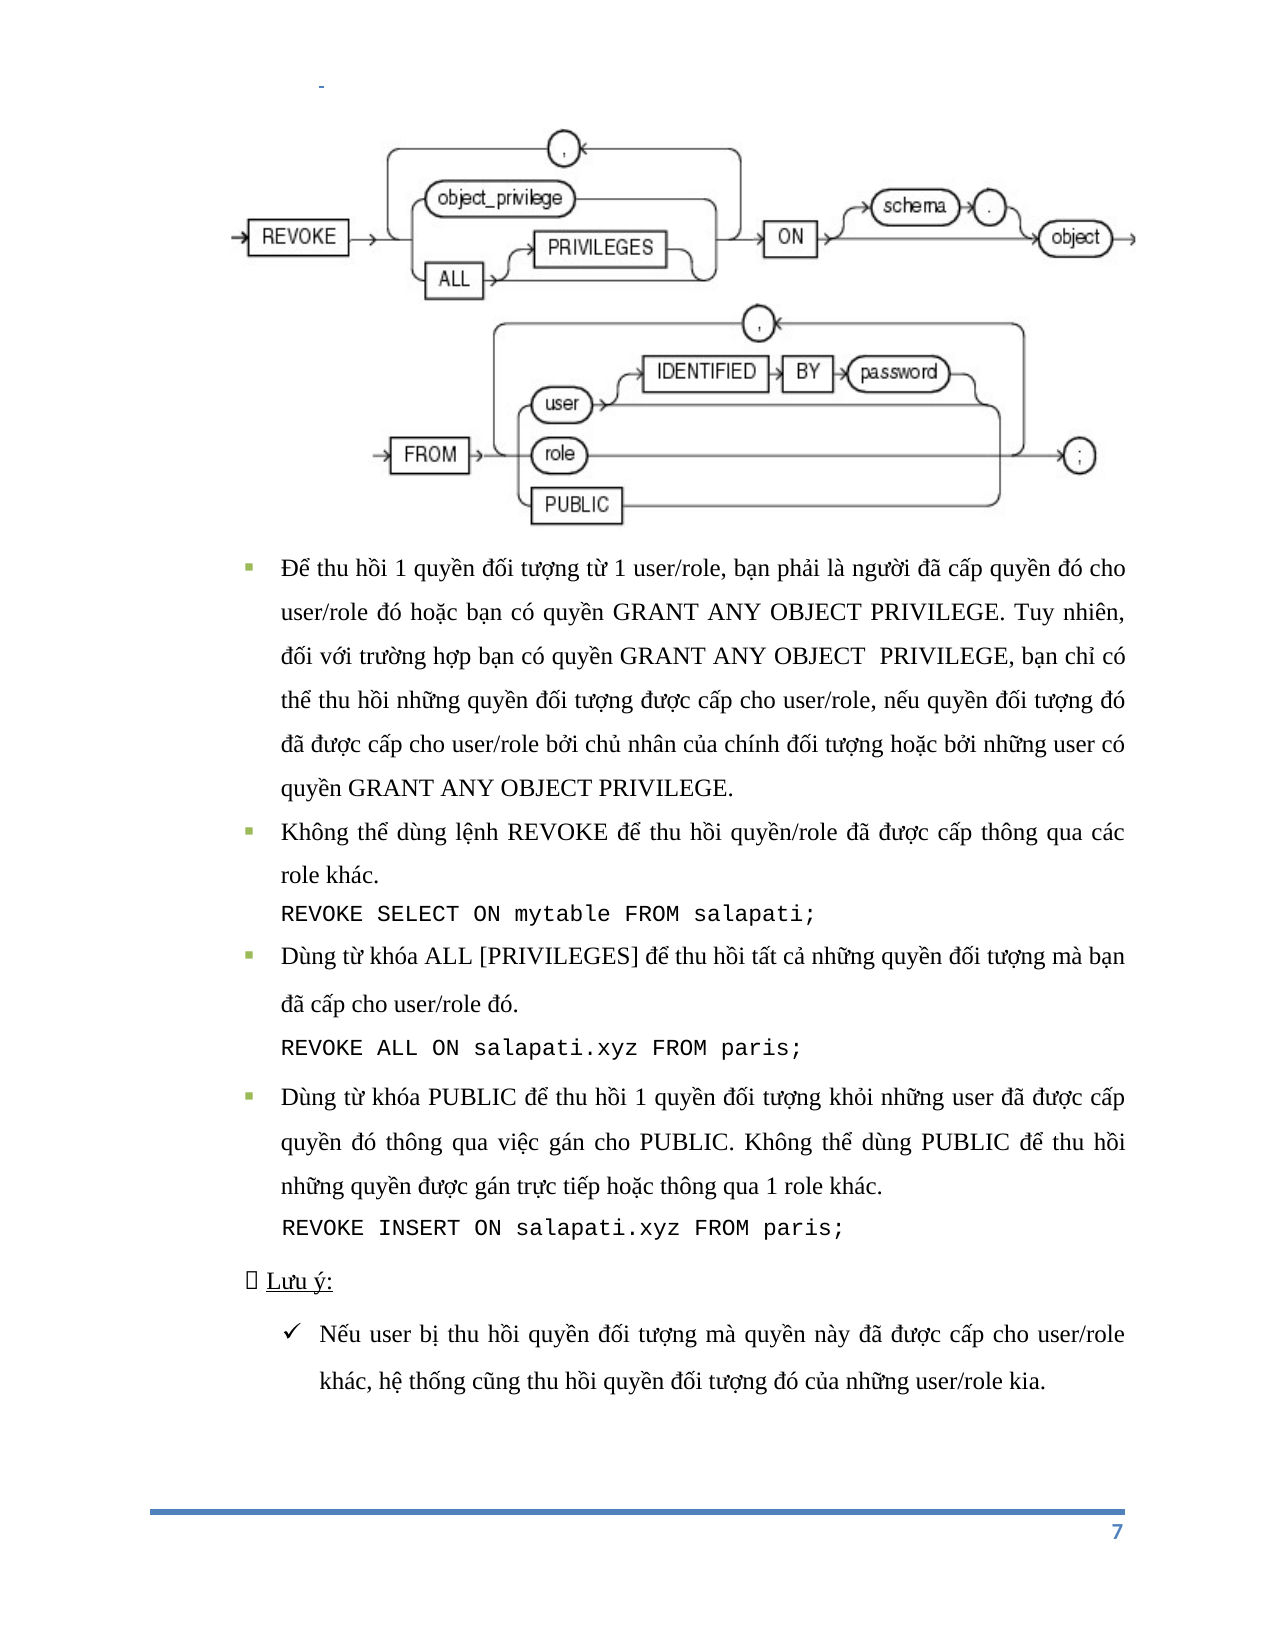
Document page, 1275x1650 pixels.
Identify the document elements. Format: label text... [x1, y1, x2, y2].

text REVOKE ALL ON salapati.xyz FROM paris; [281, 1037, 1080, 1062]
list Để thu hồi 1 quyền đối tượng từ 1 user/role, bạn phải là người đã cấp quyền đó cho user/role đó hoặc bạn có quyền GRANT ANY OBJECT PRIVILEGE. Tuy nhiên, đối với trường hợp bạn có quyền GRANT ANY OBJECT PRIVILEGE, bạn chỉ có thể thu hồi những quyền đối tượng được cấp cho user/role, nếu quyền đối tượng đó đã được cấp cho user/role bởi chủ nhân của chính đối tượng hoặc bởi những user có quyền GRANT ANY OBJECT PRIVILEGE. [243, 553, 1126, 802]
list Dùng từ khóa ALL [PRIVILEGES] để thu hồi tất cả những quyền đối tượng mà bạn đã cấp cho user/role đó. [243, 941, 1126, 1017]
text REVOKE SELECT ON mytable FROM salapati; [281, 903, 1080, 929]
picture [231, 128, 1137, 542]
list Dùng từ khóa PUBLIC để thu hồi 1 quyền đối tượng khỏi những user đã được cấp quyền đó thông qua việc gán cho PUBLIC. Không thể dùng PUBLIC để thu hồi những quyền được gán trực tiếp hoặc thông qua 1 role khác. [243, 1082, 1126, 1200]
text REVOKE INSERT ON salapati.xyz FROM paris;  Lưu ý: [244, 1216, 871, 1297]
list Nếu user bị thu hồi quyền đối tượng mà quyền này đã được cấp cho user/role khác, hệ thống cũng thu hồi quyền đối tượng đó của những user/role kia. [282, 1319, 1126, 1395]
list Không thể dùng lệnh REVOKE để thu hồi quyền/role đã được cấp thông qua các role khác. [243, 817, 1126, 889]
